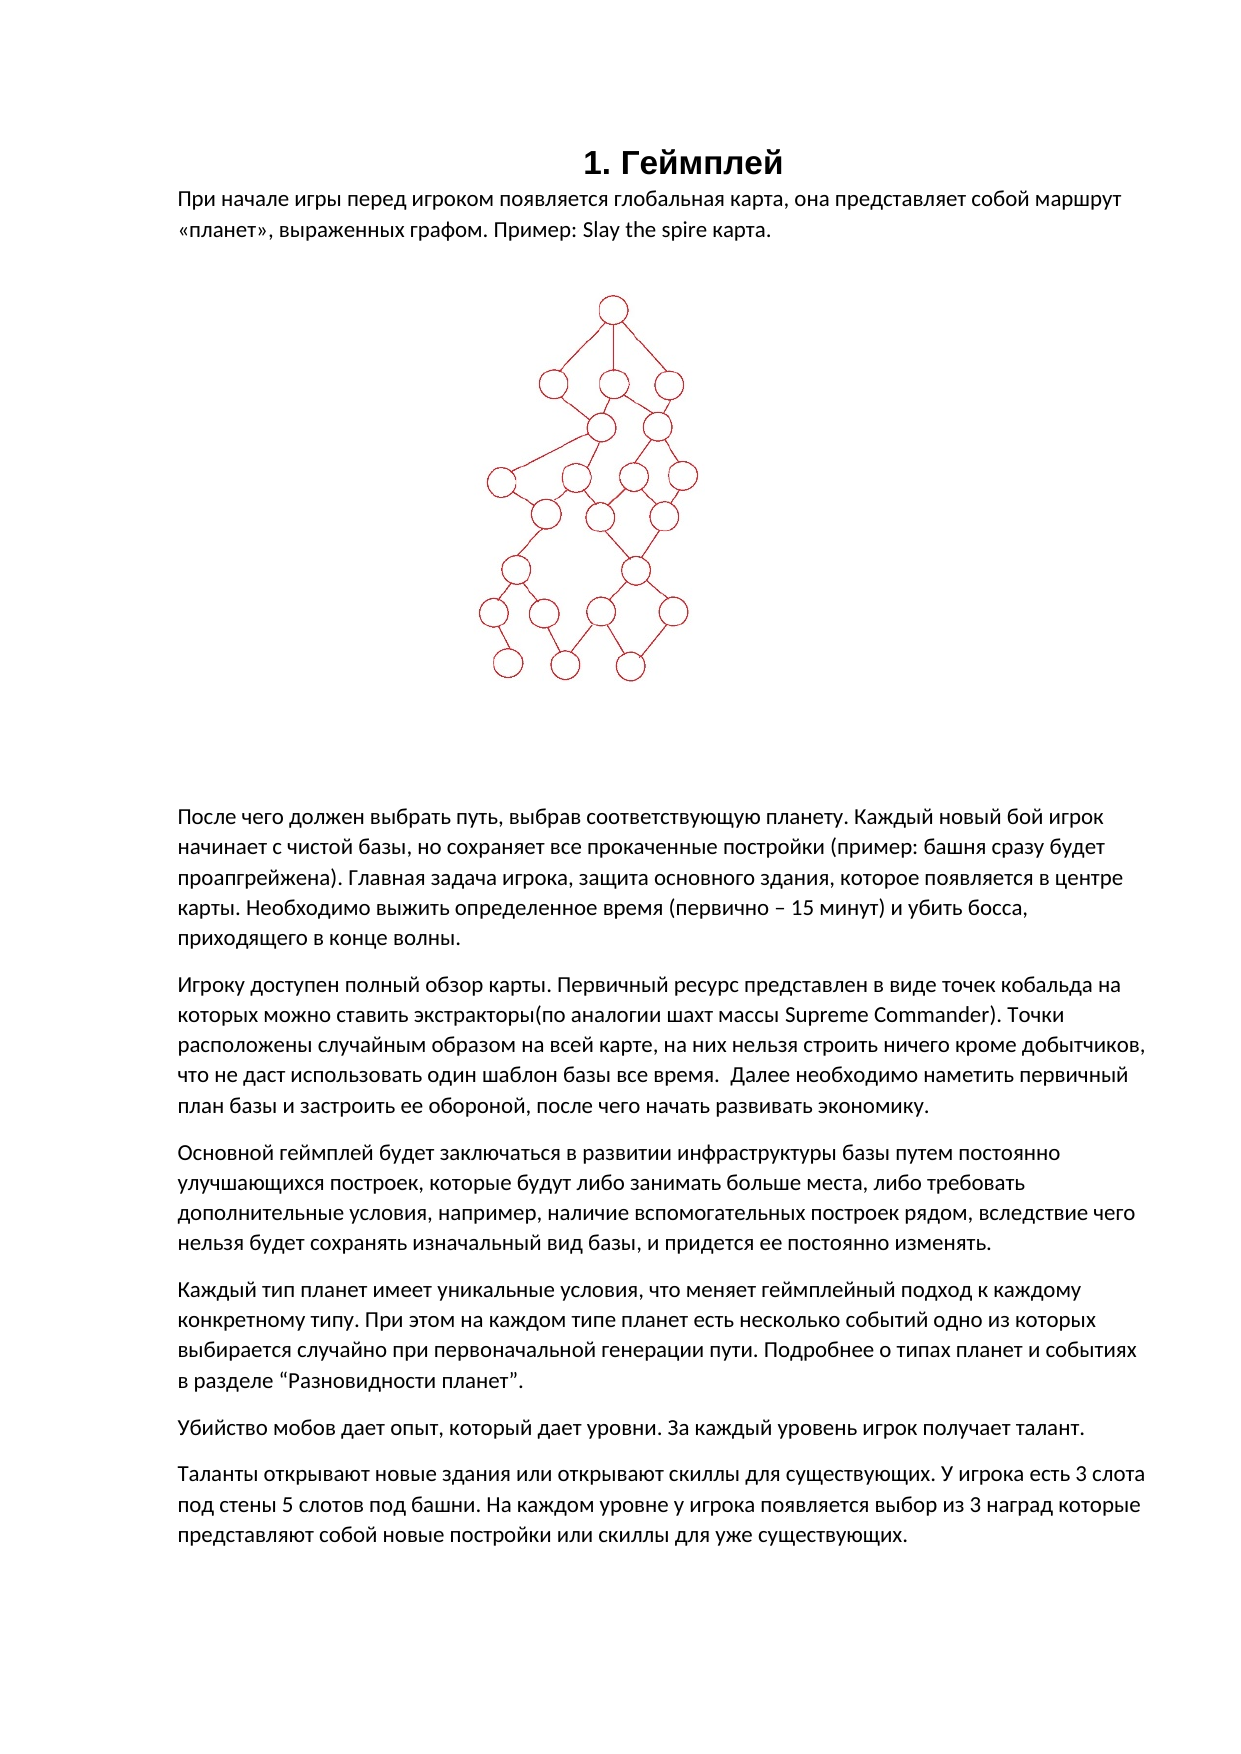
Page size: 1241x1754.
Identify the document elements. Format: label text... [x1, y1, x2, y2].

text Основной геймплей будет заключаться в развитии инфраструктуры базы путем постоянно улучшающихся построек, которые будут либо занимать больше места, либо требовать дополнительные условия, например, наличие вспомогательных построек рядом, вследствие чего нельзя будет сохранять изначальный вид базы, и придется ее постоянно изменять. [177, 1138, 1152, 1256]
text Убийство мобов дает опыт, который дает уровни. За каждый уровень игрок получает талант. [177, 1413, 1152, 1441]
text При начале игры перед игроком появляется глобальная карта, она представляет собой маршрут «планет», выраженных графом. Пример: Slay the spire карта. [177, 184, 1152, 243]
text Игроку доступен полный обзор карты. Первичный ресурс представлен в виде точек кобальда на которых можно ставить экстракторы(по аналогии шахт массы Supreme Commander). Точки расположены случайным образом на всей карте, на них нельзя строить ничего кроме добытчиков, что не даст использовать один шаблон базы все время. Далее необходимо наметить первичный план базы и застроить ее обороной, после чего начать развивать экономику. [177, 970, 1152, 1119]
subtitle Геймплей [215, 143, 1152, 182]
text Таланты открывают новые здания или открывают скиллы для существующих. У игрока есть 3 слота под стены 5 слотов под башни. На каждом уровне у игрока появляется выбор из 3 наград которые представляют собой новые постройки или скиллы для уже существующих. [177, 1459, 1152, 1548]
picture [458, 247, 705, 688]
text После чего должен выбрать путь, выбрав соответствующую планету. Каждый новый бой игрок начинает с чистой базы, но сохраняет все прокаченные постройки (пример: башня сразу будет проапгрейжена). Главная задача игрока, защита основного здания, которое появляется в центре карты. Необходимо выжить определенное время (первично – 15 минут) и убить босса, приходящего в конце волны. [177, 802, 1152, 951]
text Каждый тип планет имеет уникальные условия, что меняет геймплейный подход к каждому конкретному типу. При этом на каждом типе планет есть несколько событий одно из которых выбирается случайно при первоначальной генерации пути. Подробнее о типах планет и событиях в разделе “Разновидности планет”. [177, 1275, 1152, 1394]
